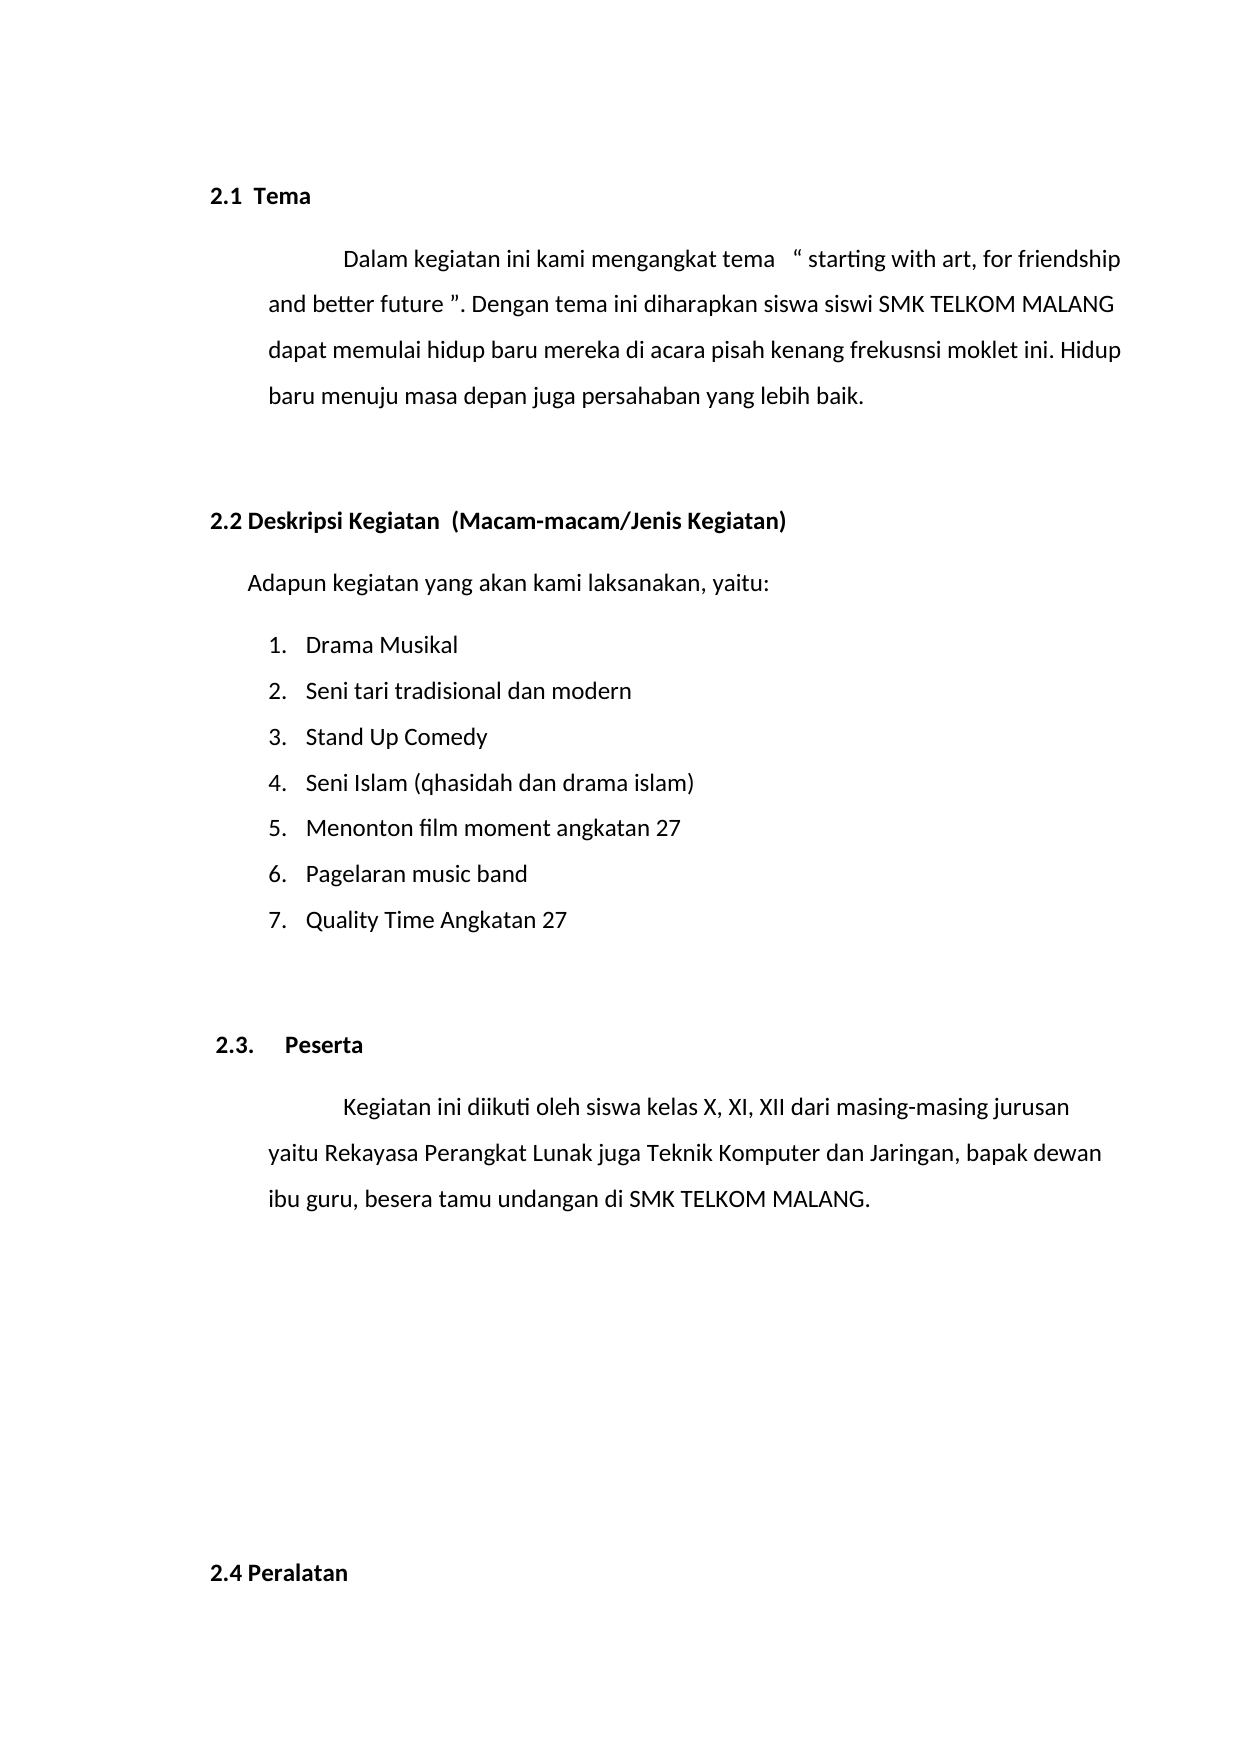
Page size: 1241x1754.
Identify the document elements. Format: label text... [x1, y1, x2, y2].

list Menonton film moment angkatan 27 [268, 813, 1122, 843]
list Pagelaran music band [268, 858, 1122, 889]
text Dalam kegiatan ini kami mengangkat tema “ starting with art, for friendship and better future ”. Dengan tema ini diharapkan siswa siswi SMK TELKOM MALANG dapat memulai hidup baru mereka di acara pisah kenang frekusnsi moklet ini. Hidup baru menuju masa depan juga persahaban yang lebih baik. [268, 243, 1122, 411]
list Seni Islam (qhasidah dan drama islam) [268, 767, 1122, 797]
text 2.1 Tema [210, 181, 1122, 211]
text 2.4 Peralatan [210, 1557, 1122, 1588]
list Stand Up Comedy [268, 721, 1122, 752]
list Seni tari tradisional dan modern [268, 675, 1122, 706]
list Quality Time Angkatan 27 [268, 904, 1122, 934]
text 2.2 Deskripsi Kegiatan (Macam-macam/Jenis Kegiatan) [210, 505, 1122, 535]
text Adapun kegiatan yang akan kami laksanakan, yaitu: [210, 567, 1122, 598]
list Drama Musikal [268, 630, 1122, 660]
text Kegiatan ini diikuti oleh siswa kelas X, XI, XII dari masing-masing jurusan yaitu Rekayasa Perangkat Lunak juga Teknik Komputer dan Jaringan, bapak dewan ibu guru, besera tamu undangan di SMK TELKOM MALANG. [268, 1091, 1122, 1213]
text 2.3. Peserta [215, 1029, 1122, 1059]
